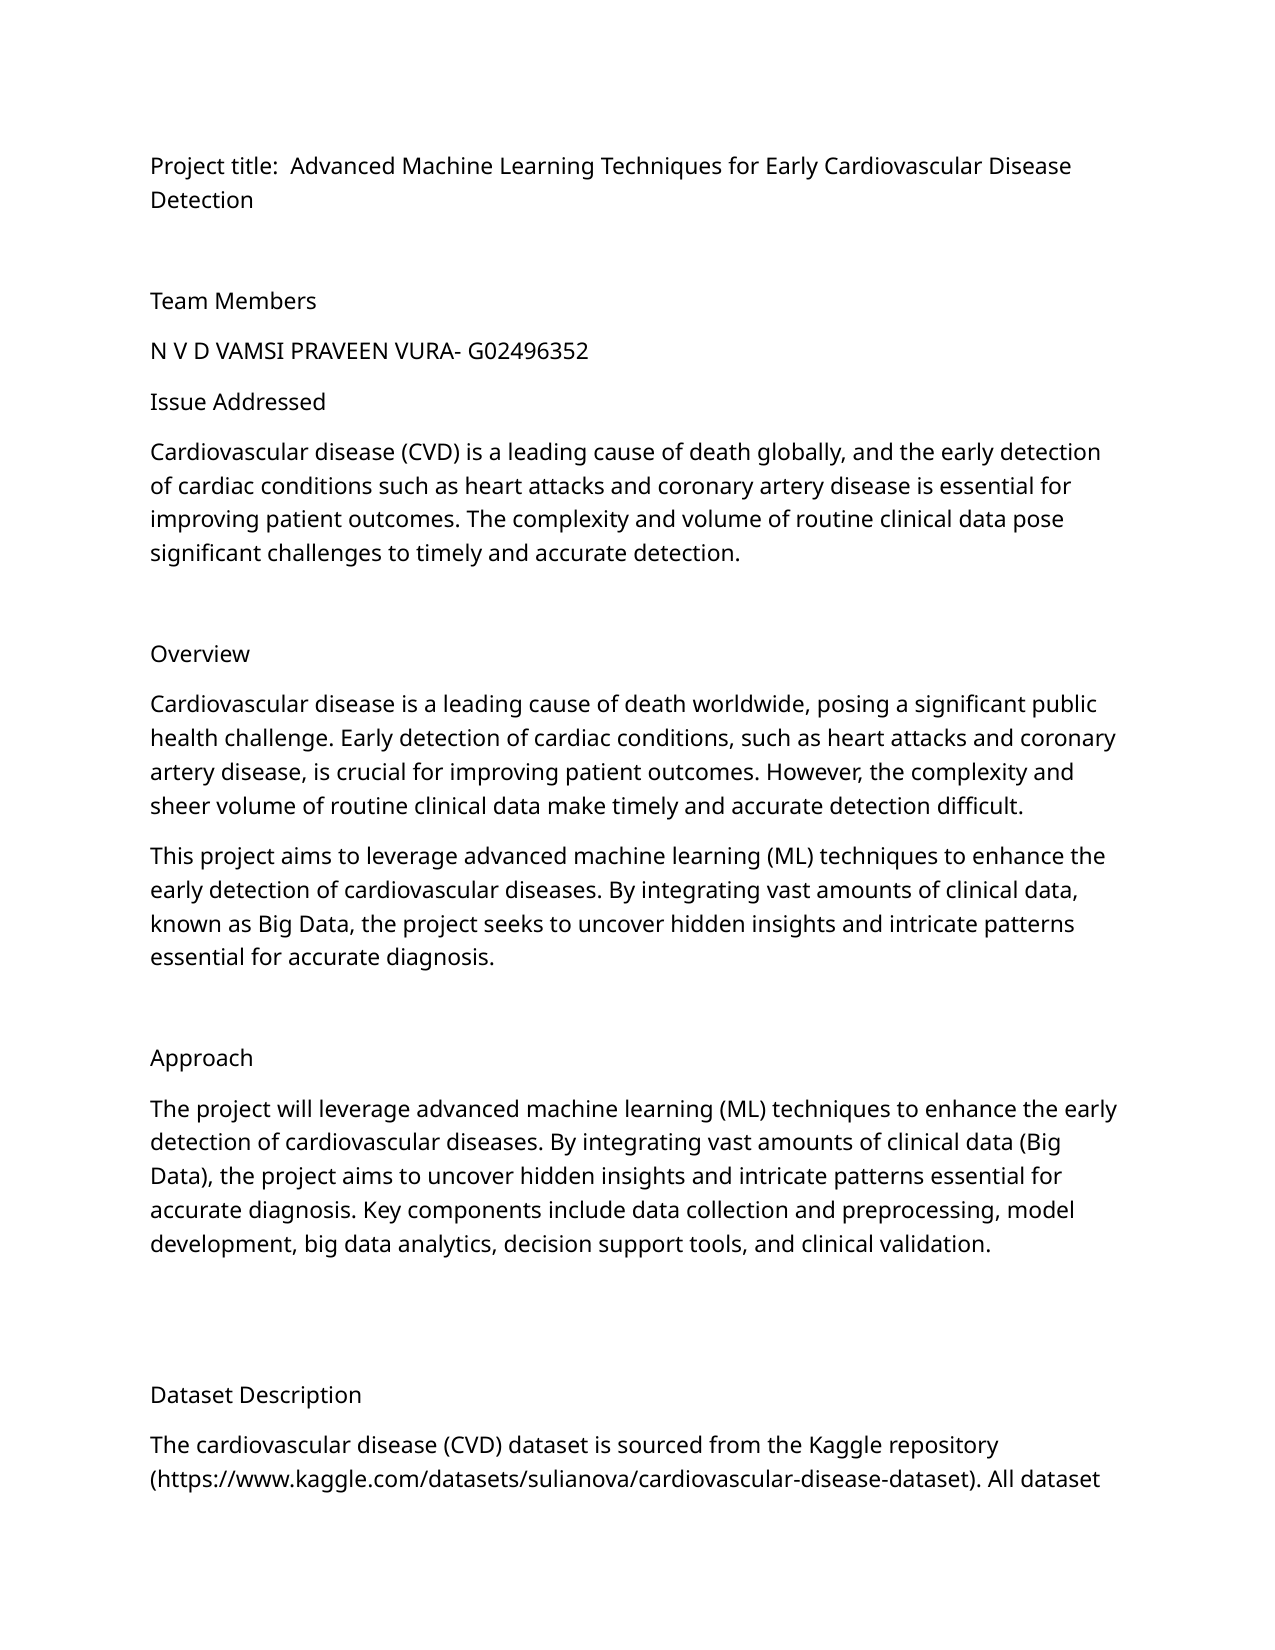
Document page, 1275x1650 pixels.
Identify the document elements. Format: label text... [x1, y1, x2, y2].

text The project will leverage advanced machine learning (ML) techniques to enhance the early detection of cardiovascular diseases. By integrating vast amounts of clinical data (Big Data), the project aims to uncover hidden insights and intricate patterns essential for accurate diagnosis. Key components include data collection and preprocessing, model development, big data analytics, decision support tools, and clinical validation. [150, 1092, 1125, 1259]
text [150, 1429, 1125, 1494]
text Dataset Description [150, 1379, 1125, 1410]
text Team Members [150, 284, 1125, 316]
text Overview [150, 638, 1125, 669]
text Cardiovascular disease (CVD) is a leading cause of death globally, and the early detection of cardiac conditions such as heart attacks and coronary artery disease is essential for improving patient outcomes. The complexity and volume of routine clinical data pose significant challenges to timely and accurate detection. [150, 436, 1125, 568]
text N V D VAMSI PRAVEEN VURA- G02496352 [150, 335, 1125, 366]
text Approach [150, 1042, 1125, 1073]
text Issue Addressed [150, 385, 1125, 417]
text Cardiovascular disease is a leading cause of death worldwide, posing a significant public health challenge. Early detection of cardiac conditions, such as heart attacks and coronary artery disease, is crucial for improving patient outcomes. However, the complexity and sheer volume of routine clinical data make timely and accurate detection difficult. [150, 688, 1125, 821]
text This project aims to leverage advanced machine learning (ML) techniques to enhance the early detection of cardiovascular diseases. By integrating vast amounts of clinical data, known as Big Data, the project seeks to uncover hidden insights and intricate patterns essential for accurate diagnosis. [150, 840, 1125, 972]
text Project title: Advanced Machine Learning Techniques for Early Cardiovascular Disease Detection [150, 150, 1125, 215]
